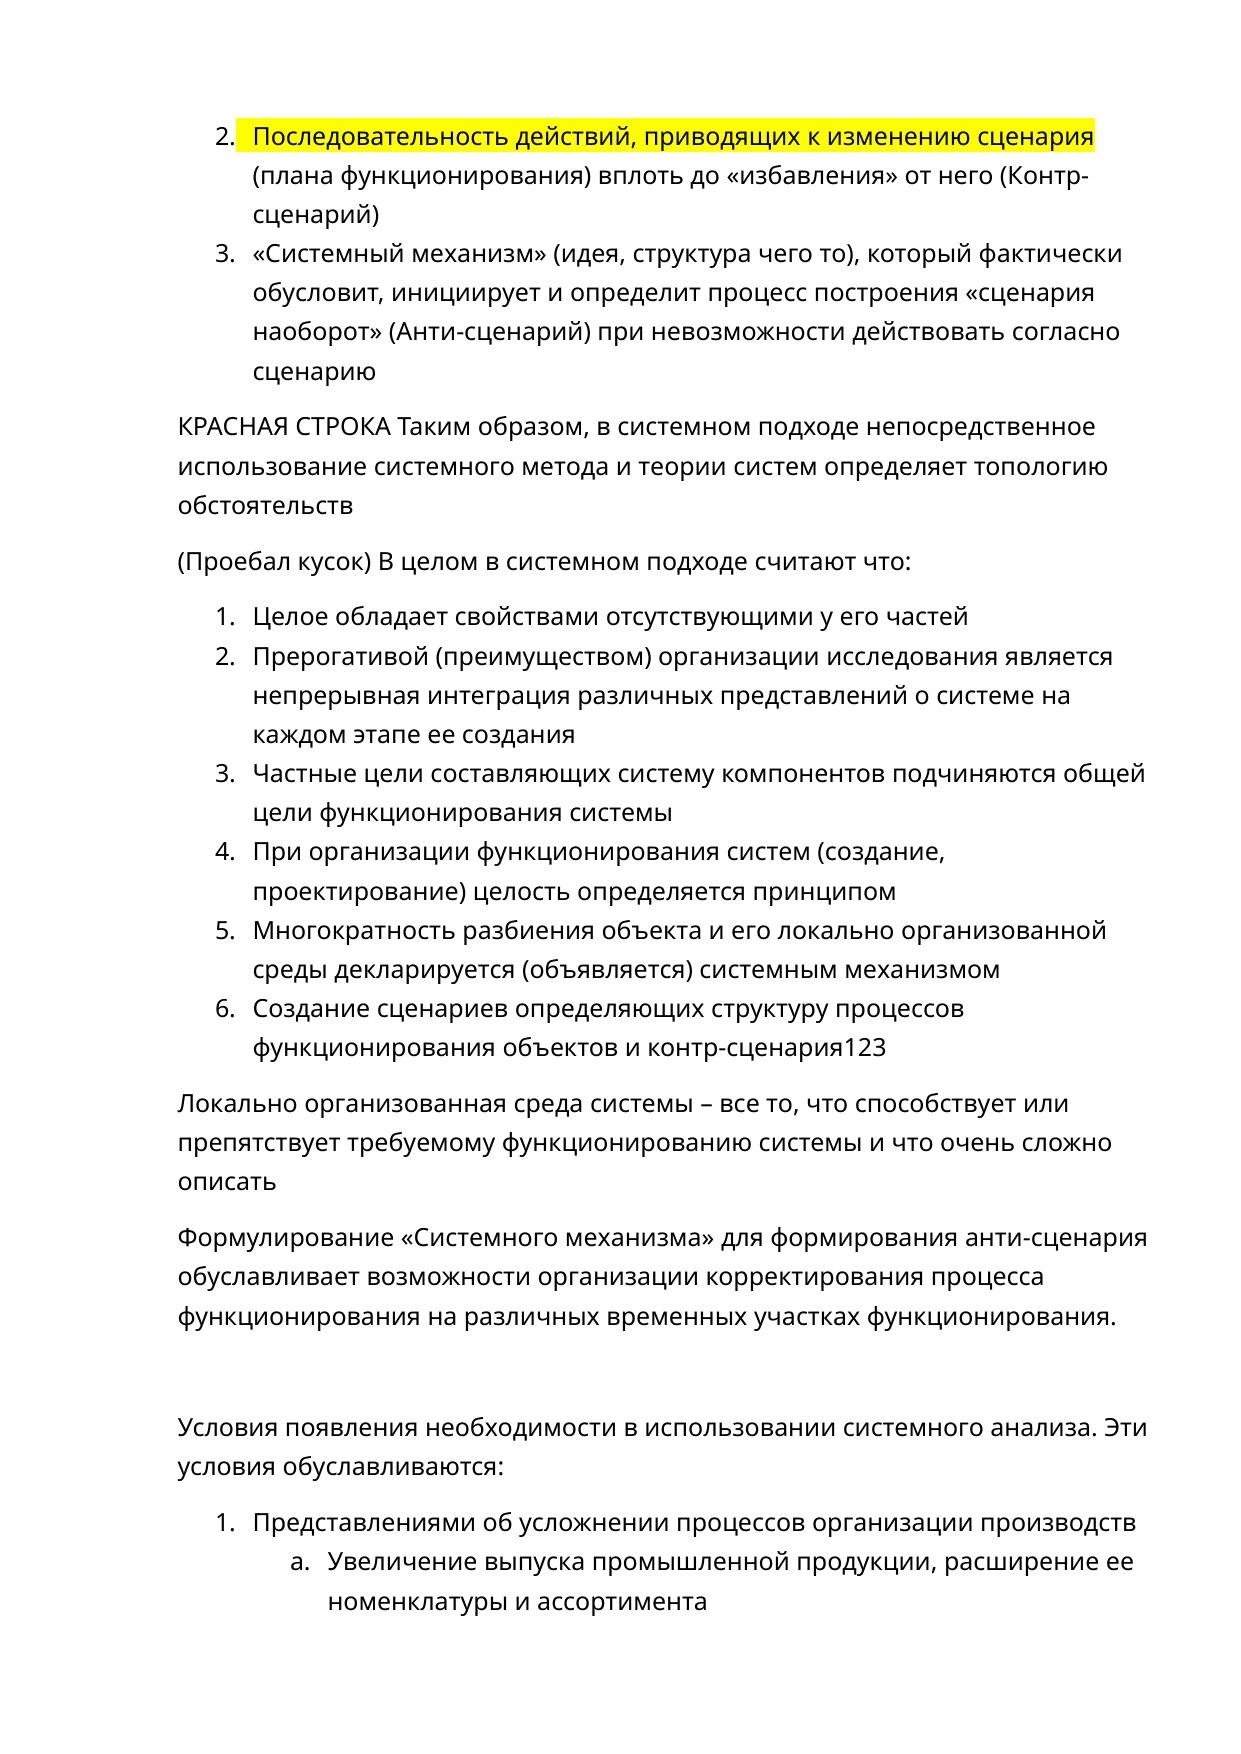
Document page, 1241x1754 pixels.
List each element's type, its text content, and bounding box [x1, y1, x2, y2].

list Последовательность действий, приводящих к изменению сценария (плана функционирования) вплоть до «избавления» от него (Контр-сценарий) [215, 118, 1152, 231]
text КРАСНАЯ СТРОКА Таким образом, в системном подходе непосредственное использование системного метода и теории систем определяет топологию обстоятельств [177, 409, 1152, 521]
list Частные цели составляющих систему компонентов подчиняются общей цели функционирования системы [215, 756, 1152, 829]
list Многократность разбиения объекта и его локально организованной среды декларируется (объявляется) системным механизмом [215, 912, 1152, 986]
text Формулирование «Системного механизма» для формирования анти-сценария обуславливает возможности организации корректирования процесса функционирования на различных временных участках функционирования. [177, 1220, 1152, 1332]
list Увеличение выпуска промышленной продукции, расширение ее номенклатуры и ассортимента [290, 1544, 1152, 1617]
list Целое обладает свойствами отсутствующими у его частей [215, 599, 1152, 633]
list Создание сценариев определяющих структуру процессов функционирования объектов и контр-сценария123 [215, 991, 1152, 1064]
text Локально организованная среда системы – все то, что способствует или препятствует требуемому функционированию системы и что очень сложно описать [177, 1086, 1152, 1198]
list При организации функционирования систем (создание, проектирование) целость определяется принципом [215, 834, 1152, 907]
list «Системный механизм» (идея, структура чего то), который фактически обусловит, инициирует и определит процесс построения «сценария наоборот» (Анти-сценарий) при невозможности действовать согласно сценарию [215, 236, 1152, 387]
list Прерогативой (преимуществом) организации исследования является непрерывная интеграция различных представлений о системе на каждом этапе ее создания [215, 638, 1152, 751]
text Условия появления необходимости в использовании системного анализа. Эти условия обуславливаются: [177, 1410, 1152, 1483]
list Представлениями об усложнении процессов организации производств [215, 1505, 1152, 1539]
text (Проебал кусок) В целом в системном подходе считают что: [177, 543, 1152, 577]
